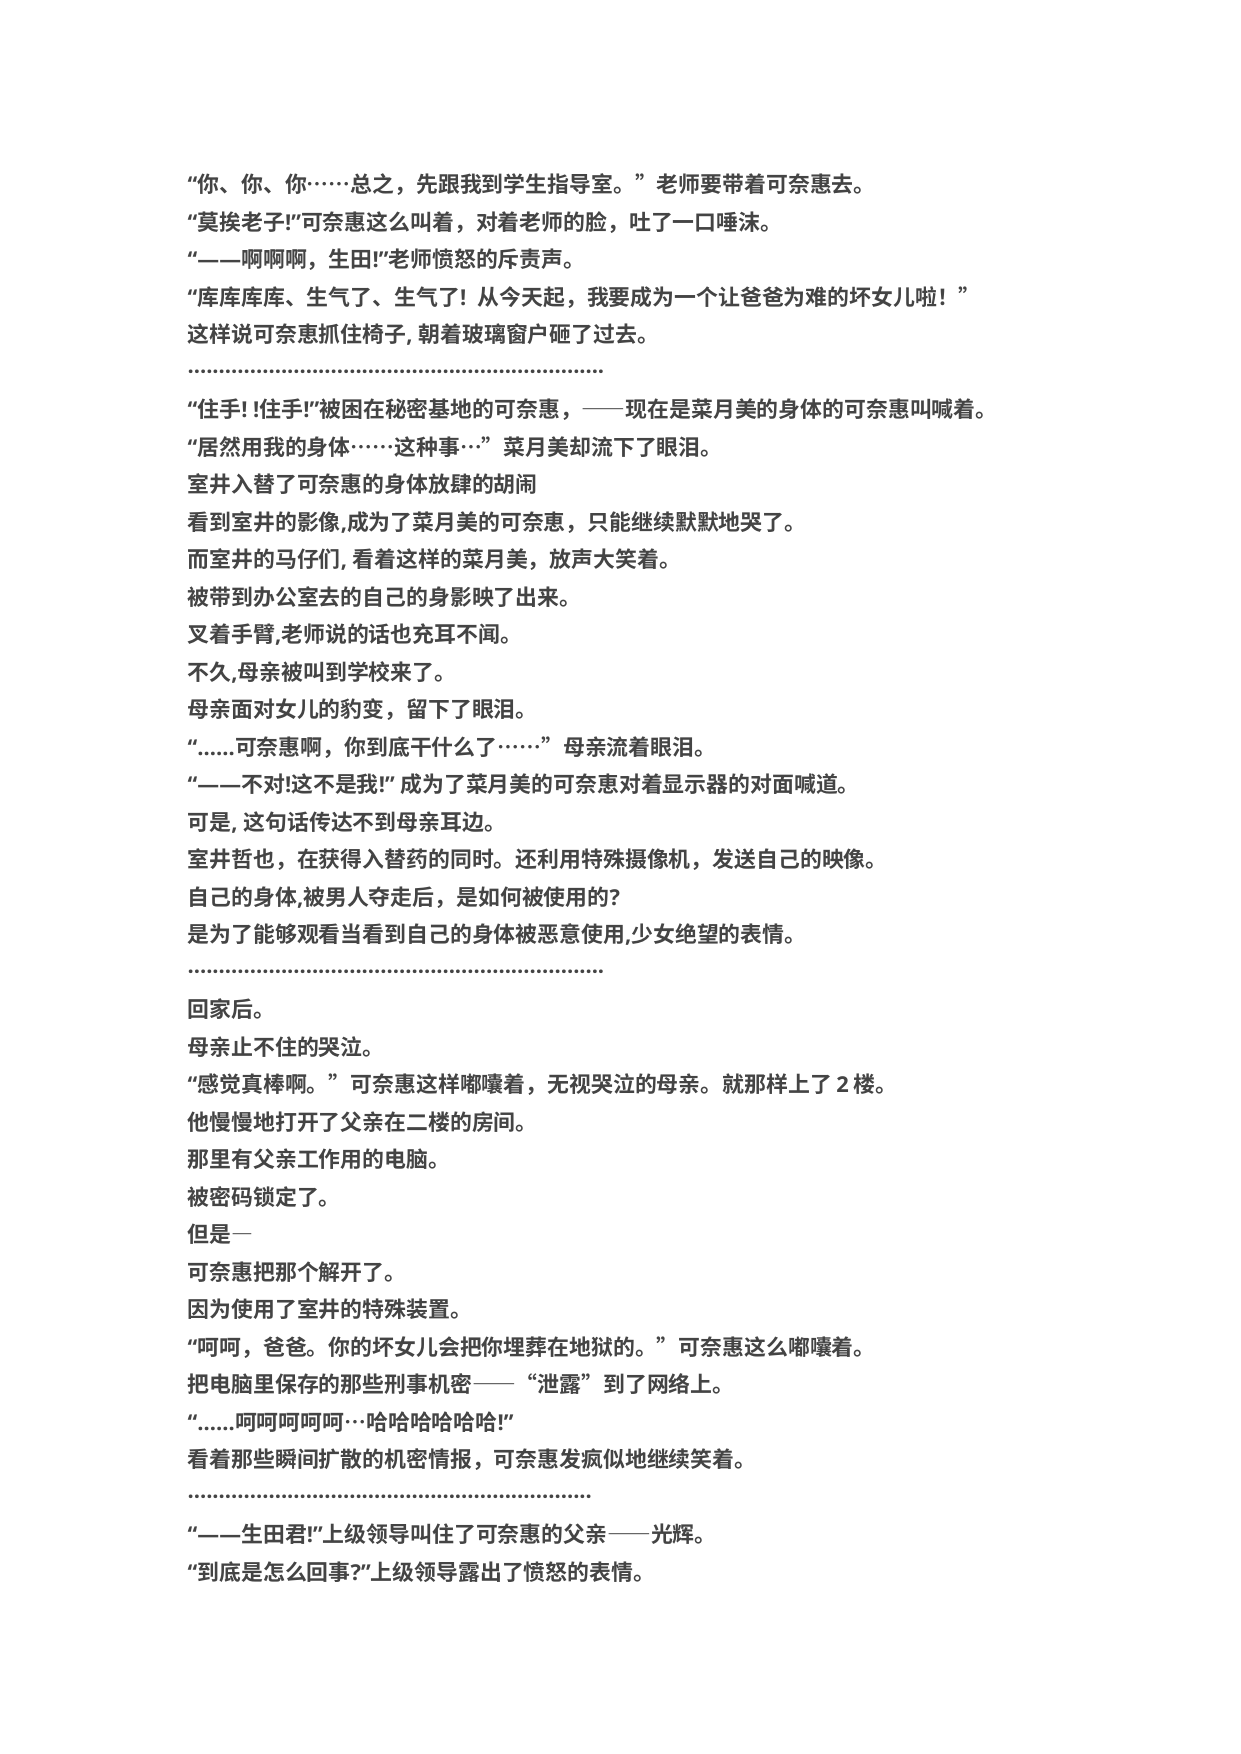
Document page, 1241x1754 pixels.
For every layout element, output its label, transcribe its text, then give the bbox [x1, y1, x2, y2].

text 回家后。 [187, 989, 1053, 1027]
text 那里有父亲工作用的电脑。 [187, 1139, 1053, 1177]
text 可奈惠把那个解开了。 [187, 1252, 1053, 1289]
text ··································································· [187, 352, 1053, 389]
text 而室井的马仔们, 看着这样的菜月美，放声大笑着。 [187, 539, 1053, 577]
text 但是— [187, 1214, 1053, 1252]
text 被密码锁定了。 [187, 1177, 1053, 1214]
text 被带到办公室去的自己的身影映了出来。 [187, 577, 1053, 614]
text “——生田君!”上级领导叫住了可奈惠的父亲——光辉。 [187, 1514, 1053, 1552]
text “居然用我的身体……这种事…”菜月美却流下了眼泪。 [187, 427, 1053, 464]
text 母亲面对女儿的豹变，留下了眼泪。 [187, 689, 1053, 727]
text “库库库库、生气了、生气了! 从今天起，我要成为一个让爸爸为难的坏女儿啦！” [187, 277, 1053, 314]
text ··································································· [187, 952, 1053, 989]
text 因为使用了室井的特殊装置。 [187, 1289, 1053, 1327]
text “住手! !住手!”被困在秘密基地的可奈惠，——现在是菜月美的身体的可奈惠叫喊着。 [187, 389, 1053, 427]
text “——不对!这不是我!” 成为了菜月美的可奈恵对着显示器的对面喊道。 [187, 764, 1053, 802]
text “呵呵，爸爸。你的坏女儿会把你埋葬在地狱的。”可奈惠这么嘟囔着。 [187, 1327, 1053, 1364]
text “……可奈惠啊，你到底干什么了……”母亲流着眼泪。 [187, 727, 1053, 764]
text “莫挨老子!”可奈惠这么叫着，对着老师的脸，吐了一口唾沫。 [187, 202, 1053, 239]
text “感觉真棒啊。”可奈惠这样嘟囔着，无视哭泣的母亲。就那样上了2楼。 [187, 1064, 1053, 1102]
text “到底是怎么回事?”上级领导露出了愤怒的表情。 [187, 1552, 1053, 1589]
text “——啊啊啊，生田!”老师愤怒的斥责声。 [187, 239, 1053, 277]
text 叉着手臂,老师说的话也充耳不闻。 [187, 614, 1053, 652]
text 把电脑里保存的那些刑事机密——“泄露”到了网络上。 [187, 1364, 1053, 1402]
text 可是, 这句话传达不到母亲耳边。 [187, 802, 1053, 839]
text 这样说可奈恵抓住椅子, 朝着玻璃窗户砸了过去。 [187, 314, 1053, 352]
text 室井入替了可奈惠的身体放肆的胡闹 [187, 464, 1053, 502]
text “你、你、你……总之，先跟我到学生指导室。”老师要带着可奈惠去。 [187, 164, 1053, 202]
text 看着那些瞬间扩散的机密情报，可奈惠发疯似地继续笑着。 [187, 1439, 1053, 1477]
text 不久,母亲被叫到学校来了。 [187, 652, 1053, 689]
text 看到室井的影像,成为了菜月美的可奈恵，只能继续默默地哭了。 [187, 502, 1053, 539]
text 母亲止不住的哭泣。 [187, 1027, 1053, 1064]
text 他慢慢地打开了父亲在二楼的房间。 [187, 1102, 1053, 1139]
text 自己的身体,被男人夺走后，是如何被使用的? [187, 877, 1053, 914]
text 室井哲也，在获得入替药的同时。还利用特殊摄像机，发送自己的映像。 [187, 839, 1053, 877]
text ································································· [187, 1477, 1053, 1514]
text 是为了能够观看当看到自己的身体被恶意使用,少女绝望的表情。 [187, 914, 1053, 952]
text “……呵呵呵呵呵…哈哈哈哈哈哈!” [187, 1402, 1053, 1439]
